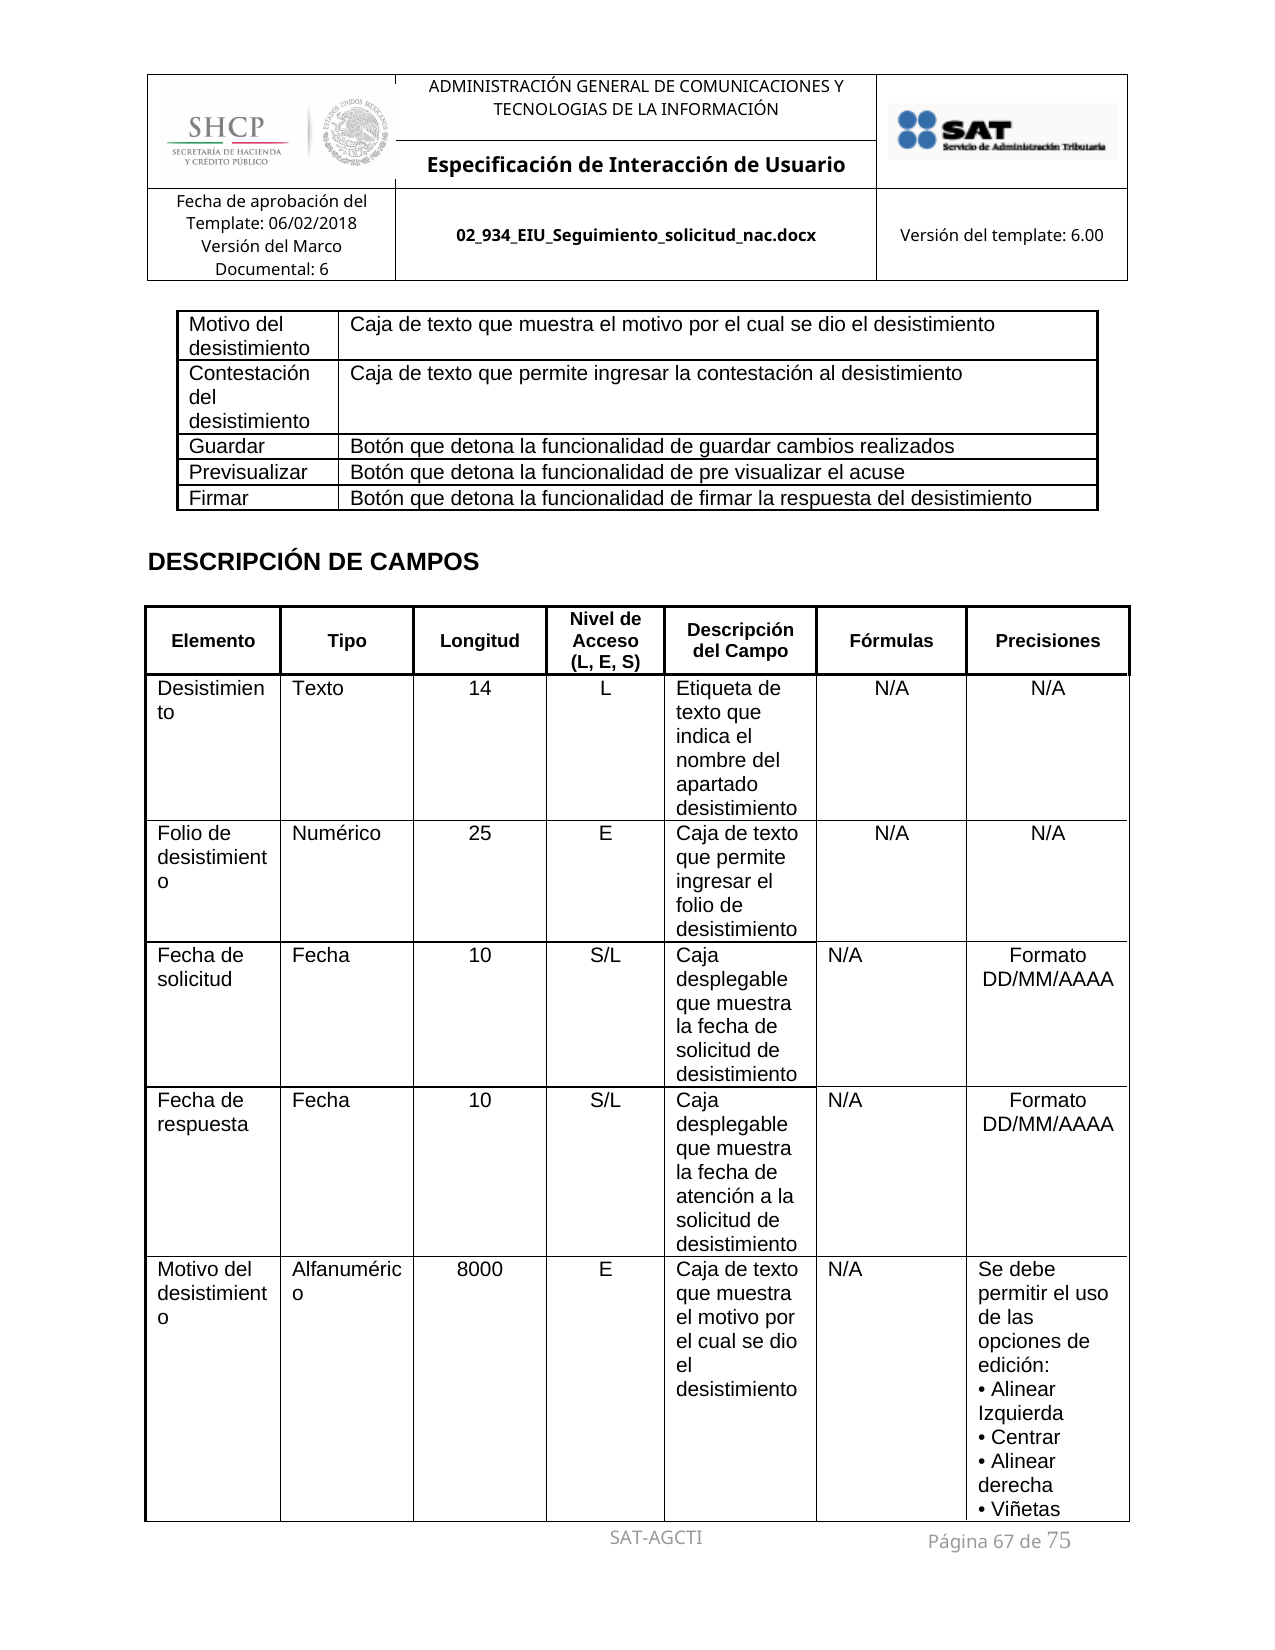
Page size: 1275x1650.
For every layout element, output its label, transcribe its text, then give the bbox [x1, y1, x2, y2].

table_cell Caja de texto que muestra el motivo por el cual se dio el desistimiento [339, 312, 1096, 359]
table_cell Caja desplegable que muestra la fecha de atención a la solicitud de desistimiento [665, 1088, 816, 1256]
table_header Precisiones [968, 608, 1128, 673]
table_cell Folio de desistimiento [147, 821, 280, 941]
table_header Longitud [415, 608, 545, 673]
table_cell 8000 [414, 1257, 546, 1521]
table_cell Fecha [281, 943, 413, 1086]
table_cell 10 [414, 1088, 546, 1256]
table_cell Contestación del desistimiento [179, 361, 338, 433]
table_cell Botón que detona la funcionalidad de firmar la respuesta del desistimiento [339, 486, 1096, 509]
table_cell Previsualizar [179, 460, 338, 484]
table_header Nivel de Acceso (L, E, S) [548, 608, 663, 673]
table_cell N/A [817, 942, 966, 1086]
picture [158, 84, 396, 179]
table_cell N/A [817, 676, 966, 819]
table_cell Caja de texto que permite ingresar la contestación al desistimiento [339, 361, 1096, 433]
table_cell N/A [817, 1087, 966, 1256]
table_cell N/A [967, 673, 1129, 819]
table_cell Guardar [179, 435, 338, 458]
table_cell L [547, 676, 664, 819]
table_cell E [547, 821, 664, 941]
table_cell Numérico [281, 821, 413, 941]
table_cell Fecha de solicitud [147, 943, 280, 1086]
table_cell Desistimiento [147, 676, 280, 819]
table_cell Formato DD/MM/AAAA [967, 1086, 1129, 1256]
table_cell Caja desplegable que muestra la fecha de solicitud de desistimiento [665, 943, 816, 1086]
table_cell 14 [414, 676, 546, 819]
table_cell Etiqueta de texto que indica el nombre del apartado desistimiento [665, 676, 816, 819]
table_cell Motivo del desistimiento [179, 312, 338, 359]
table_cell Caja de texto que muestra el motivo por el cual se dio el desistimiento [665, 1257, 816, 1521]
table_cell Motivo del desistimiento [147, 1257, 280, 1521]
picture [887, 103, 1118, 160]
table_cell Botón que detona la funcionalidad de guardar cambios realizados [339, 435, 1096, 458]
subtitle Descripción de Campos [148, 547, 1127, 576]
table_cell Formato DD/MM/AAAA [967, 941, 1129, 1086]
table_cell E [547, 1257, 664, 1521]
table_cell N/A [967, 820, 1129, 941]
table_header Fórmulas [818, 608, 965, 673]
table_cell Fecha de respuesta [147, 1088, 280, 1256]
table_cell Caja de texto que permite ingresar el folio de desistimiento [665, 821, 816, 941]
table_cell Fecha [281, 1088, 413, 1256]
table_cell 25 [414, 821, 546, 941]
table_header Descripción del Campo [666, 608, 815, 673]
table_cell S/L [547, 1088, 664, 1256]
table_header Elemento [147, 608, 279, 673]
table_cell Texto [281, 676, 413, 819]
table_cell Botón que detona la funcionalidad de pre visualizar el acuse [339, 460, 1096, 484]
table_cell Firmar [179, 486, 338, 509]
table_cell 10 [414, 943, 546, 1086]
table_cell S/L [547, 943, 664, 1086]
table_cell Alfanumérico [281, 1257, 413, 1521]
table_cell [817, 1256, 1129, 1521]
table_header Tipo [282, 608, 412, 673]
table_cell N/A [817, 821, 966, 941]
